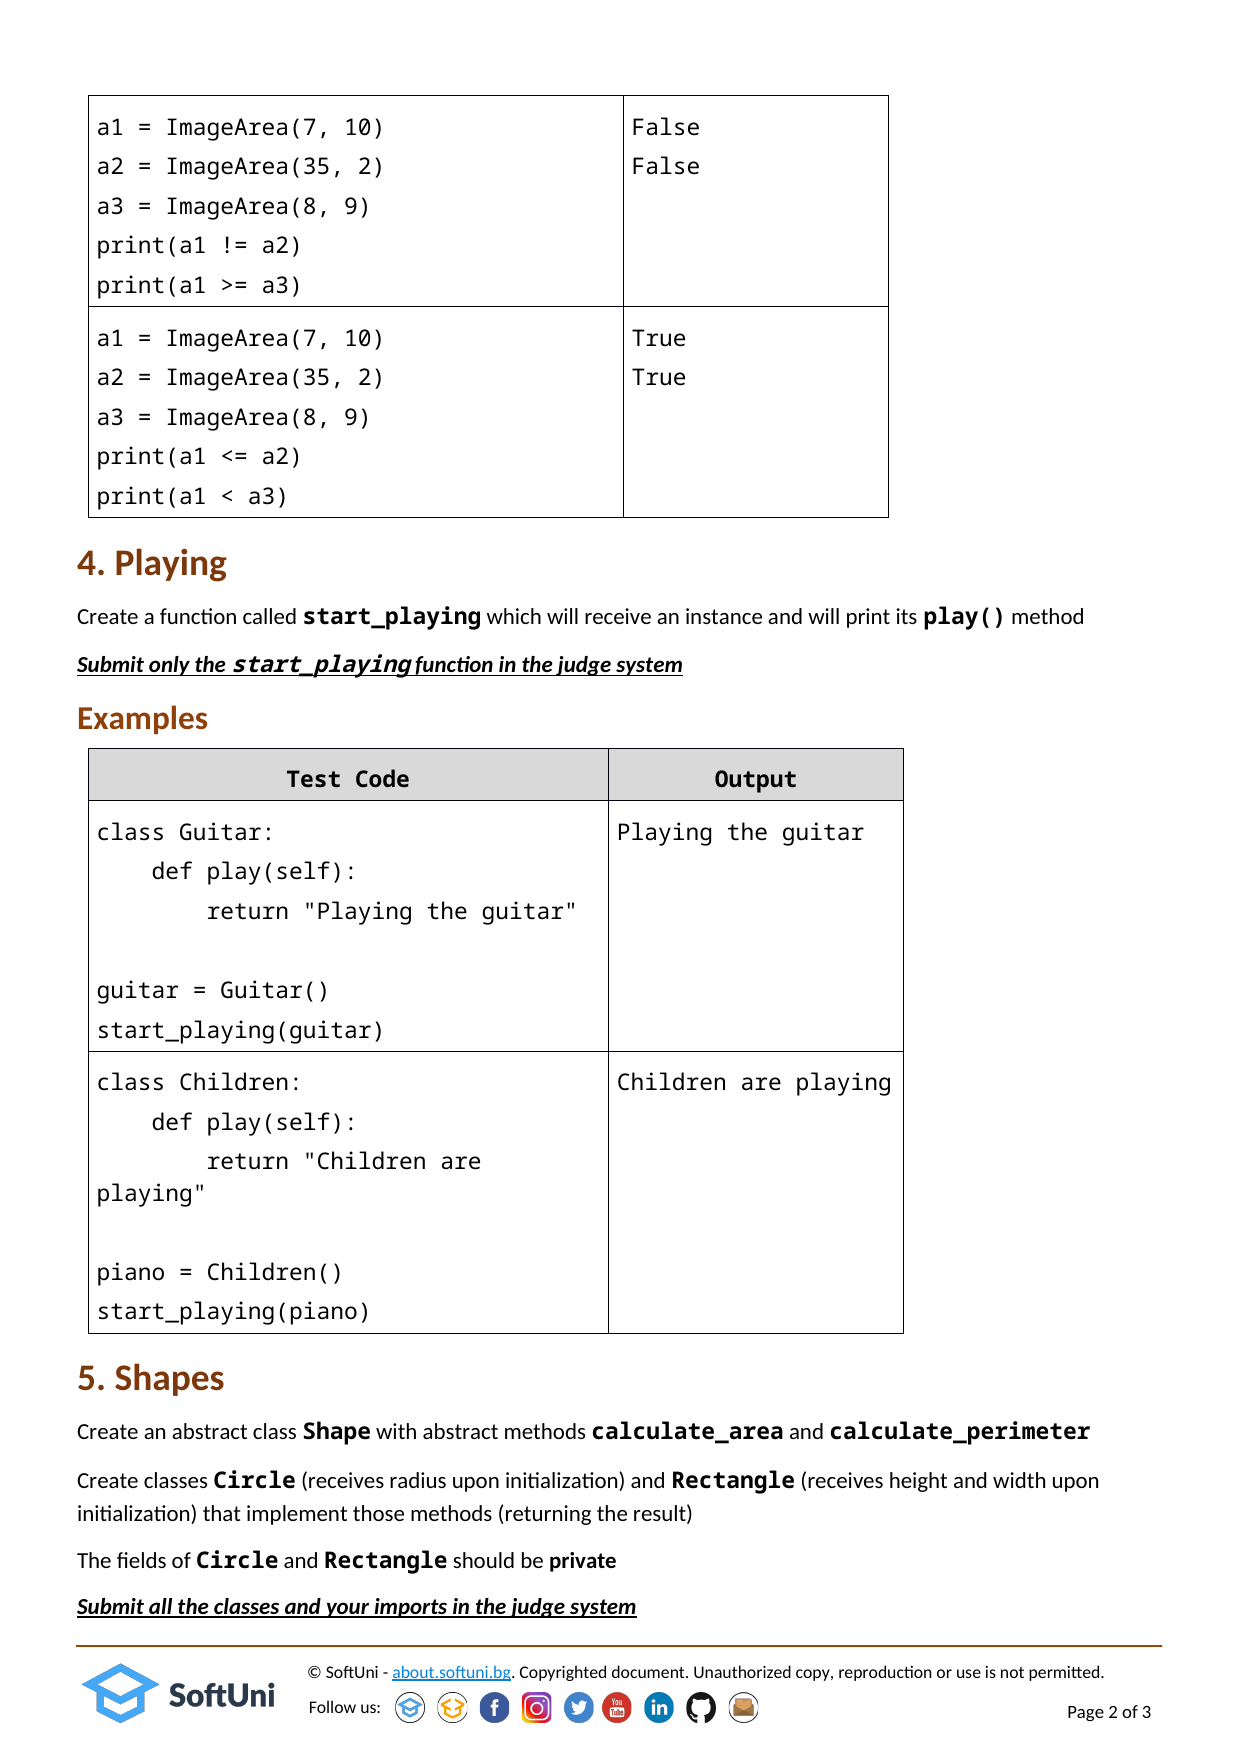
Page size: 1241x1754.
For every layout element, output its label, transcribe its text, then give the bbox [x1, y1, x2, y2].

text Create a function called start_playing which will receive an instance and will print its play() method [77, 600, 1163, 631]
table_cell Children are playing [609, 1052, 903, 1332]
table_cell class Guitar: def play(self): return "Playing the guitar" guitar = Guitar() start_playing(guitar) [89, 801, 608, 1051]
table_cell True True [624, 307, 888, 517]
text Create an abstract class Shape with abstract methods calculate_area and calculate_perimeter [77, 1415, 1163, 1447]
subtitle Shapes [77, 1354, 1163, 1400]
table_cell class Children: def play(self): return "Children are playing" piano = Children() start_playing(piano) [89, 1052, 608, 1332]
picture [437, 1692, 468, 1723]
table_cell False False [624, 96, 888, 306]
text Submit only the start_playing function in the judge system [77, 648, 1163, 680]
picture [564, 1692, 594, 1723]
picture [728, 1692, 759, 1723]
table_cell a1 = ImageArea(7, 10) a2 = ImageArea(35, 2) a3 = ImageArea(8, 9) print(a1 != a2) print(a1 >= a3) [89, 96, 623, 306]
picture [522, 1692, 552, 1723]
table_header Output [609, 749, 903, 800]
subtitle Playing [77, 539, 1163, 585]
picture [665, 1692, 674, 1701]
table_cell Playing the guitar [609, 801, 903, 1051]
text Create classes Circle (receives radius upon initialization) and Rectangle (receives height and width upon initialization) that implement those methods (returning the result) [77, 1464, 1163, 1527]
text Submit all the classes and your imports in the judge system [77, 1592, 1163, 1620]
table_cell a1 = ImageArea(7, 10) a2 = ImageArea(35, 2) a3 = ImageArea(8, 9) print(a1 <= a2) print(a1 < a3) [89, 307, 623, 517]
picture [479, 1692, 510, 1723]
picture [686, 1692, 716, 1723]
picture [75, 1658, 281, 1729]
text The fields of Circle and Rectangle should be private [77, 1544, 1163, 1575]
picture [644, 1692, 653, 1701]
picture [395, 1692, 425, 1723]
subtitle Examples [77, 697, 1163, 738]
picture [665, 1714, 674, 1723]
picture [602, 1692, 632, 1723]
picture [644, 1714, 653, 1723]
table_header Test Code [89, 749, 608, 800]
picture [658, 1705, 667, 1714]
